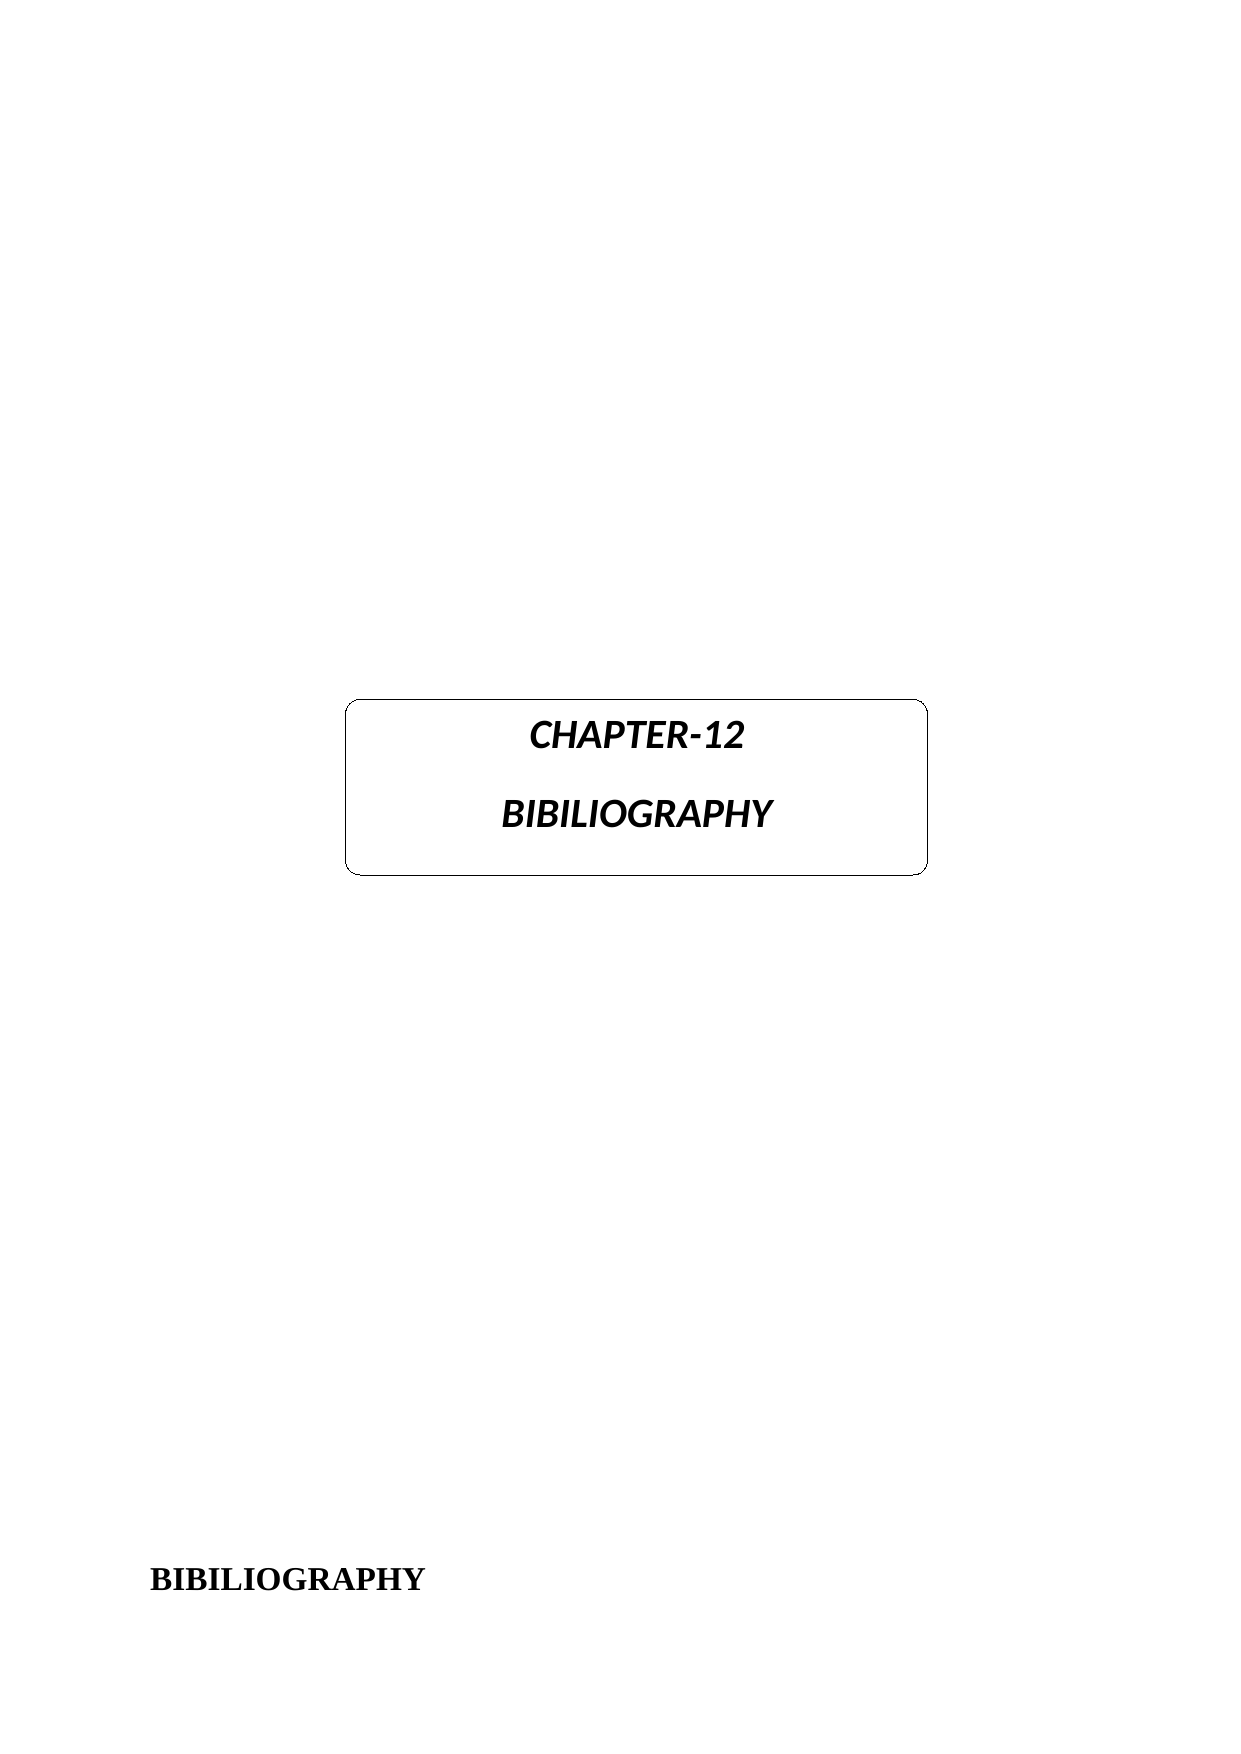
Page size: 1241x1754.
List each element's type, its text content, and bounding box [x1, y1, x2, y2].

text BIBILIOGRAPHY [150, 1559, 1097, 1597]
